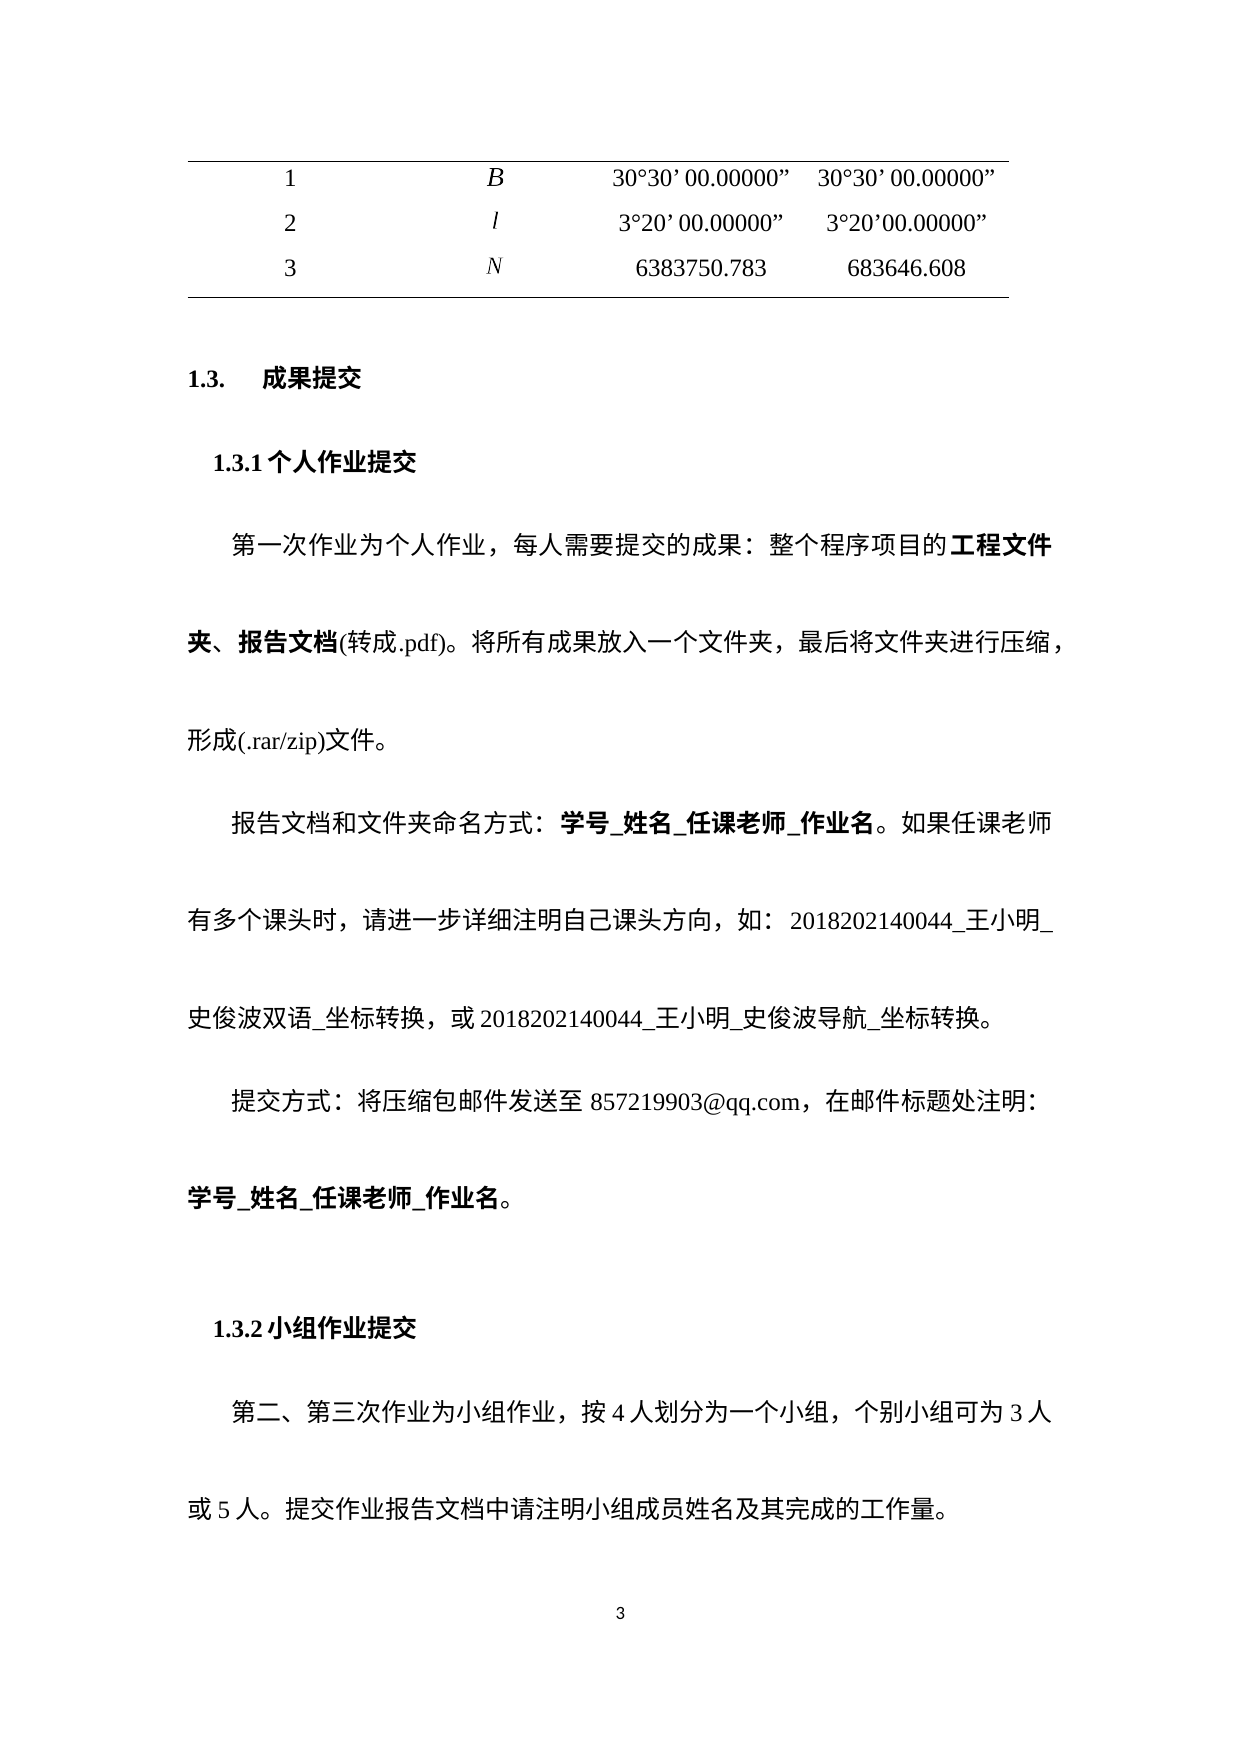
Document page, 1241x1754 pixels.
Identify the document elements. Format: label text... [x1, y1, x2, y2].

text 1.3.1个人作业提交 [187, 428, 1053, 493]
table_cell 3°20’00.00000” [804, 207, 1009, 252]
list 成果提交 [187, 344, 1053, 409]
table_cell 1 [188, 162, 393, 207]
text 第一次作业为个人作业，每人需要提交的成果：整个程序项目的工程文件夹、报告文档(转成.pdf)。将所有成果放入一个文件夹，最后将文件夹进行压缩，形成(.rar/zip)文件。 [187, 511, 1053, 771]
text 1.3.2小组作业提交 [187, 1294, 1053, 1359]
table_cell 30°30’ 00.00000” [804, 162, 1009, 207]
table_cell 3 [188, 252, 393, 297]
table_cell 6383750.783 [598, 252, 803, 297]
table_cell 683646.608 [804, 252, 1009, 297]
table_cell [393, 252, 598, 297]
text 提交方式：将压缩包邮件发送至857219903@qq.com，在邮件标题处注明：学号_姓名_任课老师_作业名。 [187, 1067, 1053, 1229]
table_cell 30°30’ 00.00000” [598, 162, 803, 207]
table_cell 2 [188, 207, 393, 252]
text 第二、第三次作业为小组作业，按4人划分为一个小组，个别小组可为3人或5人。提交作业报告文档中请注明小组成员姓名及其完成的工作量。 [187, 1378, 1053, 1540]
table_cell 3°20’ 00.00000” [598, 207, 803, 252]
table_cell [393, 207, 598, 252]
text 报告文档和文件夹命名方式：学号_姓名_任课老师_作业名。如果任课老师有多个课头时，请进一步详细注明自己课头方向，如：2018202140044_王小明_史俊波双语_坐标转换，或2018202140044_王小明_史俊波导航_坐标转换。 [187, 789, 1053, 1049]
table_cell [393, 162, 598, 207]
